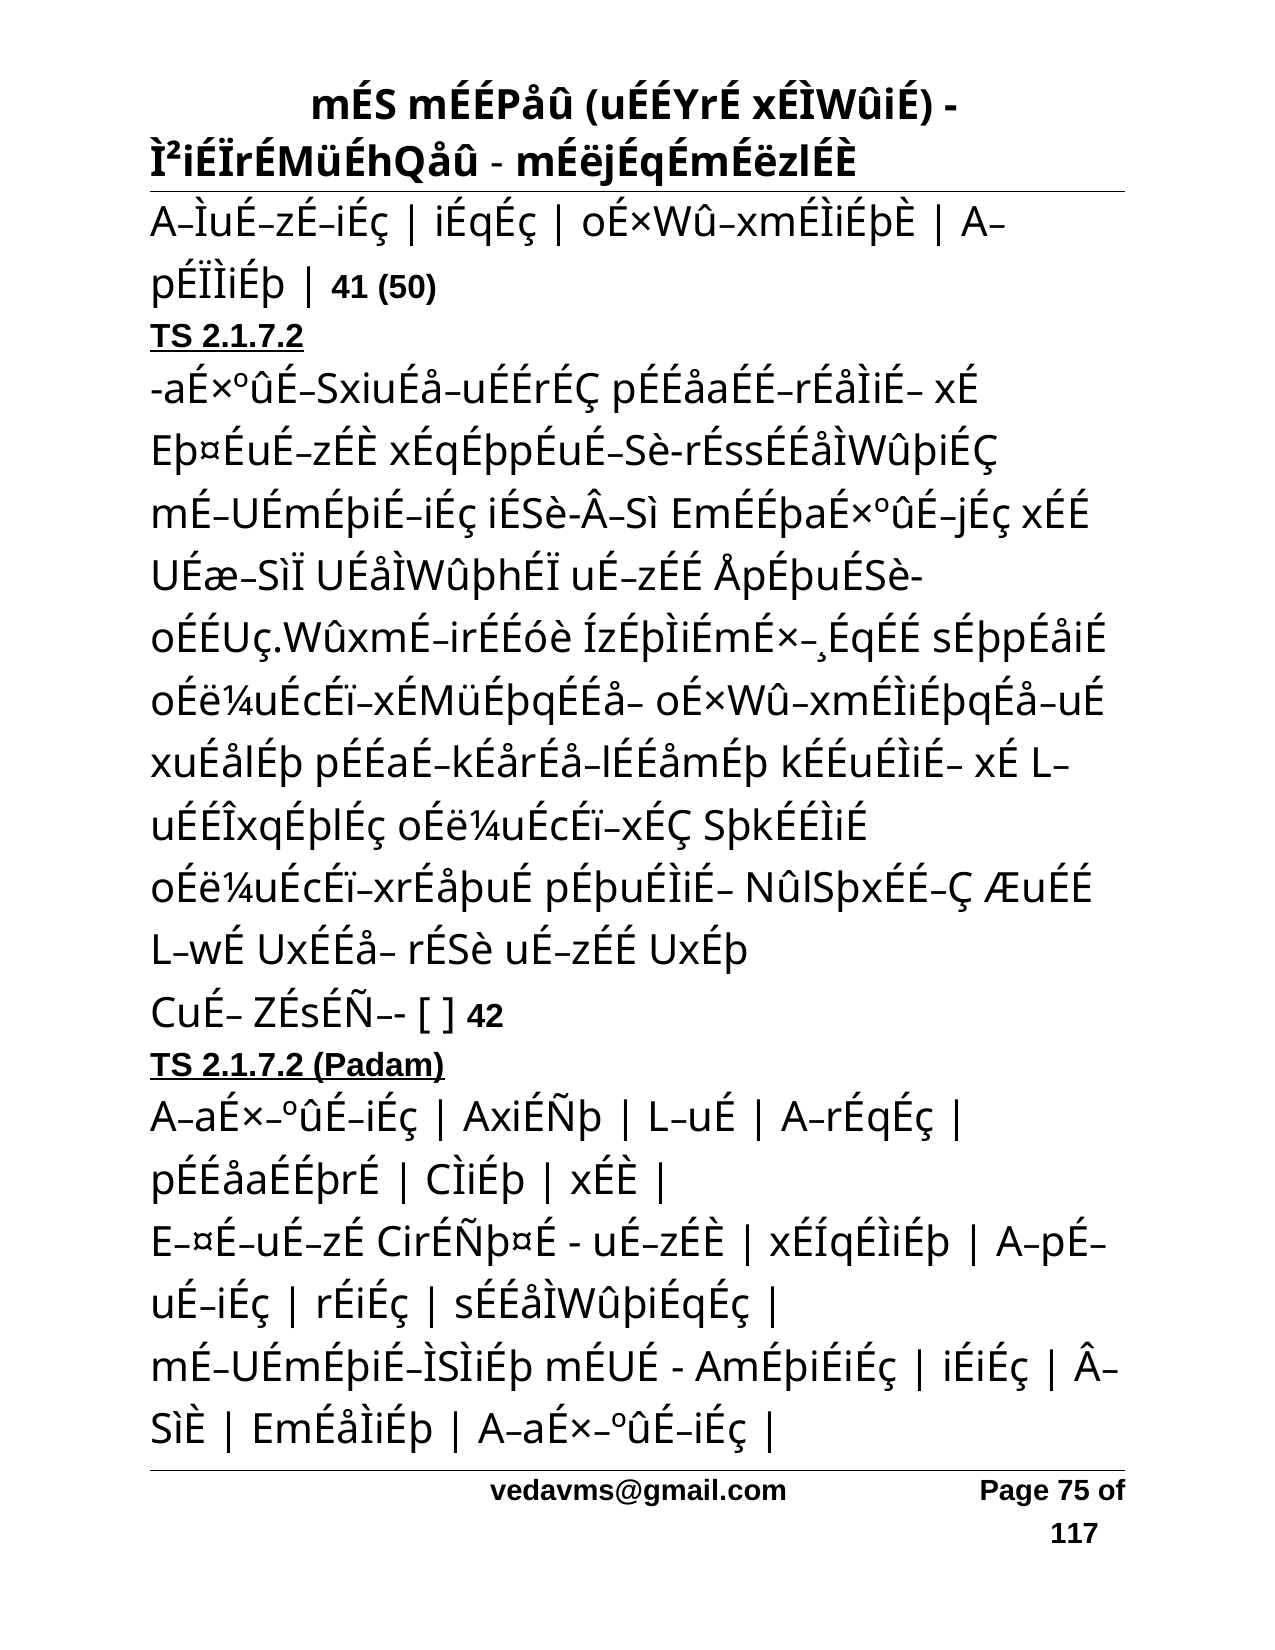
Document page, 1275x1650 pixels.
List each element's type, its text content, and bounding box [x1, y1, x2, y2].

text A–aÉ×–ºûÉ–iÉç | AxiÉÑþ | L–uÉ | A–rÉqÉç | pÉÉåaÉÉþrÉ | CÌiÉþ | xÉÈ | [150, 1087, 1125, 1206]
text mÉ–UÉmÉþiÉ–ÌSÌiÉþ mÉUÉ - AmÉþiÉiÉç | iÉiÉç | Â–SìÈ | EmÉåÌiÉþ | A–aÉ×–ºûÉ–iÉç | [150, 1337, 1125, 1456]
text oÉë¼uÉcÉï–xrÉåþuÉ pÉþuÉÌiÉ– NûlSþxÉÉ–Ç ÆuÉÉ L–wÉ UxÉÉå– rÉSè uÉ–zÉÉ UxÉþ [150, 858, 1125, 977]
text TS 2.1.7.2 (Padam) [150, 1045, 1125, 1083]
text -aÉ×ºûÉ–SxiuÉå–uÉÉrÉÇ pÉÉåaÉÉ–rÉåÌiÉ– xÉ Eþ¤ÉuÉ–zÉÈ xÉqÉþpÉuÉ–Sè-rÉssÉÉåÌWûþiÉÇ [150, 359, 1125, 478]
text A–ÌuÉ–zÉ–iÉç | iÉqÉç | oÉ×Wû–xmÉÌiÉþÈ | A–pÉÏÌiÉþ | 41 (50) [150, 192, 1125, 311]
text CuÉ– ZÉsÉÑ–- [ ] 42 [150, 983, 1125, 1039]
text TS 2.1.7.2 [150, 316, 1158, 355]
text E–¤É–uÉ–zÉ CirÉÑþ¤É - uÉ–zÉÈ | xÉÍqÉÌiÉþ | A–pÉ–uÉ–iÉç | rÉiÉç | sÉÉåÌWûþiÉqÉç | [150, 1212, 1125, 1331]
